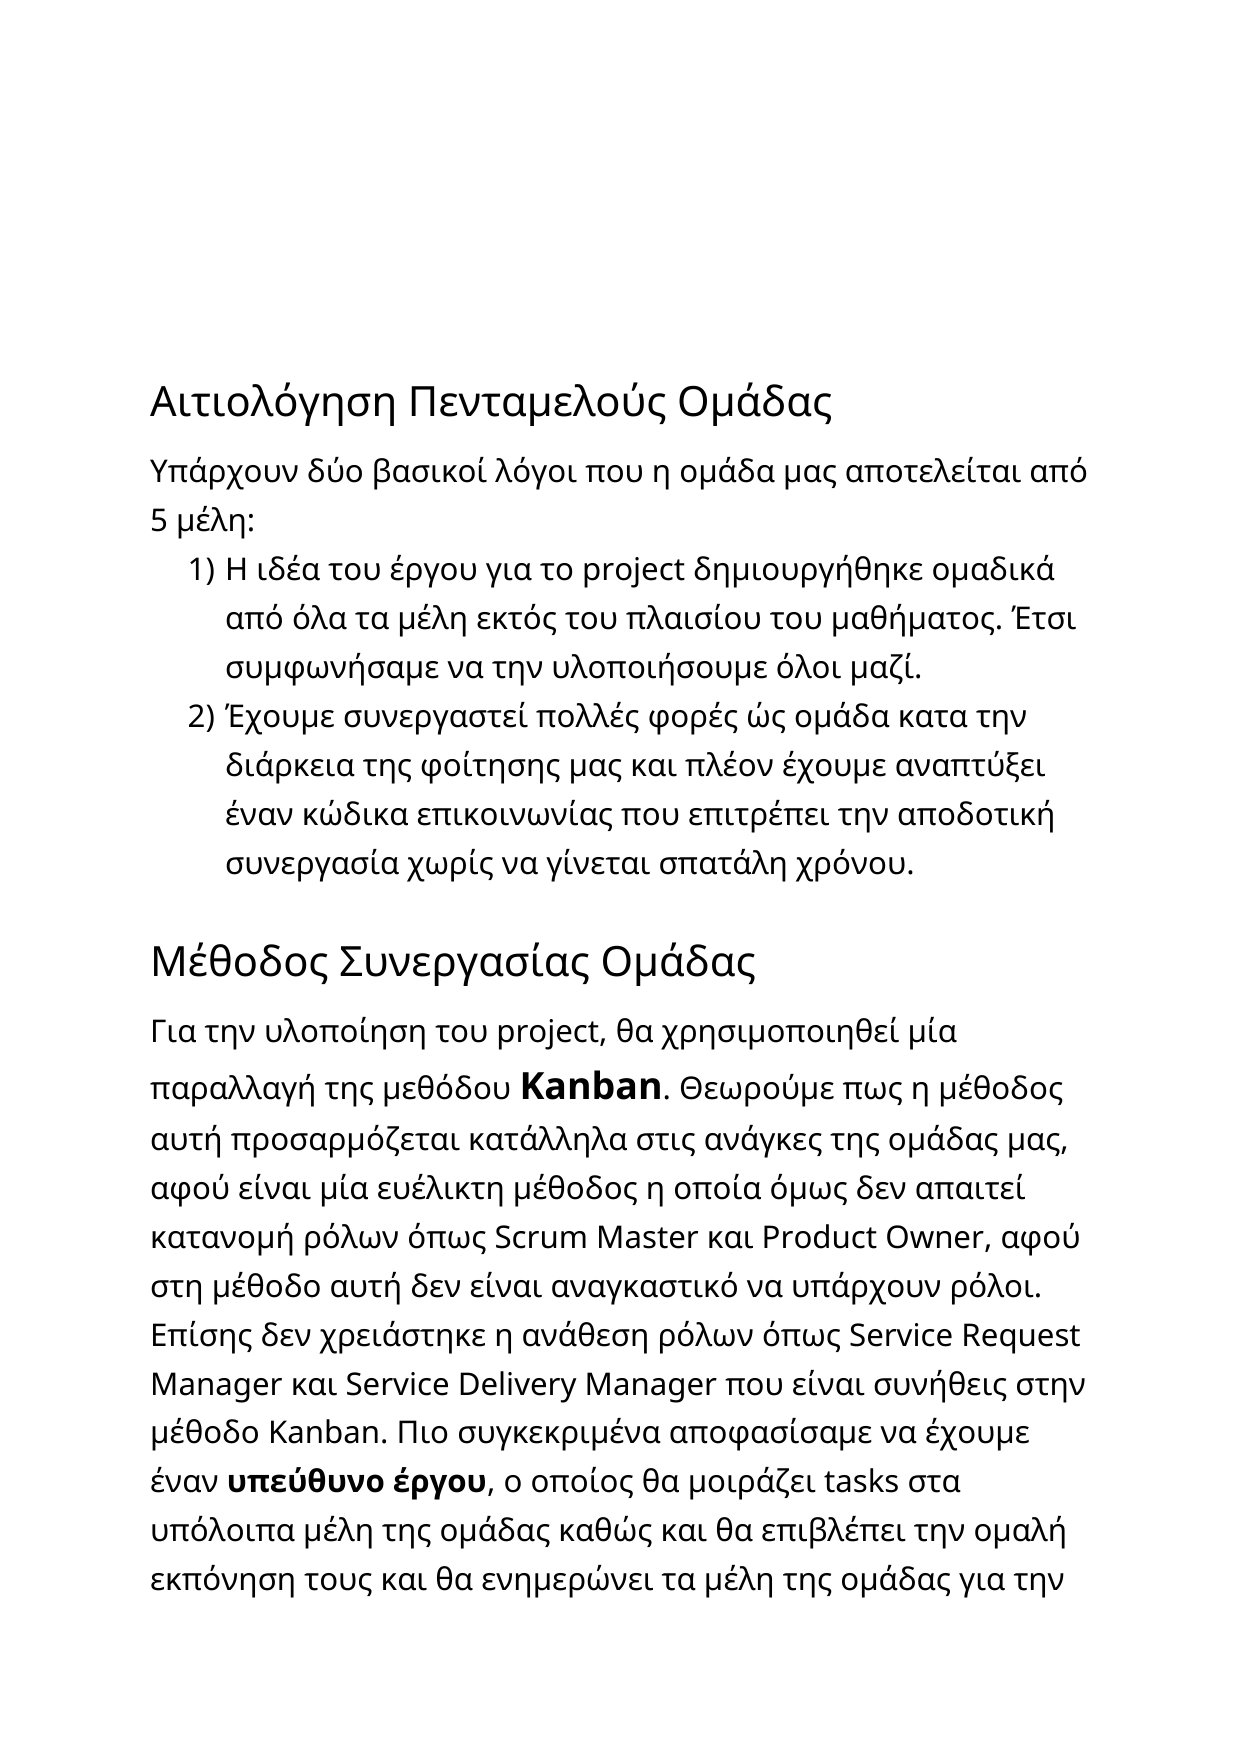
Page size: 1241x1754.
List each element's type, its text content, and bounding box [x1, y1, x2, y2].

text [150, 1009, 1090, 1600]
text Υπάρχουν δύο βασικοί λόγοι που η ομάδα μας αποτελείται από 5 μέλη: [150, 449, 1090, 541]
subtitle Μέθοδος Συνεργασίας Ομάδας [150, 931, 1090, 988]
subtitle Αιτιολόγηση Πενταμελούς Ομάδας [150, 371, 1090, 428]
list Έχουμε συνεργαστεί πολλές φορές ώς ομάδα κατα την διάρκεια της φοίτησης μας και πλέον έχουμε αναπτύξει έναν κώδικα επικοινωνίας που επιτρέπει την αποδοτική συνεργασία χωρίς να γίνεται σπατάλη χρόνου. [187, 694, 1090, 883]
list Η ιδέα του έργου για το project δημιουργήθηκε ομαδικά από όλα τα μέλη εκτός του πλαισίου του μαθήματος. Έτσι συμφωνήσαμε να την υλοποιήσουμε όλοι μαζί. [187, 547, 1090, 687]
